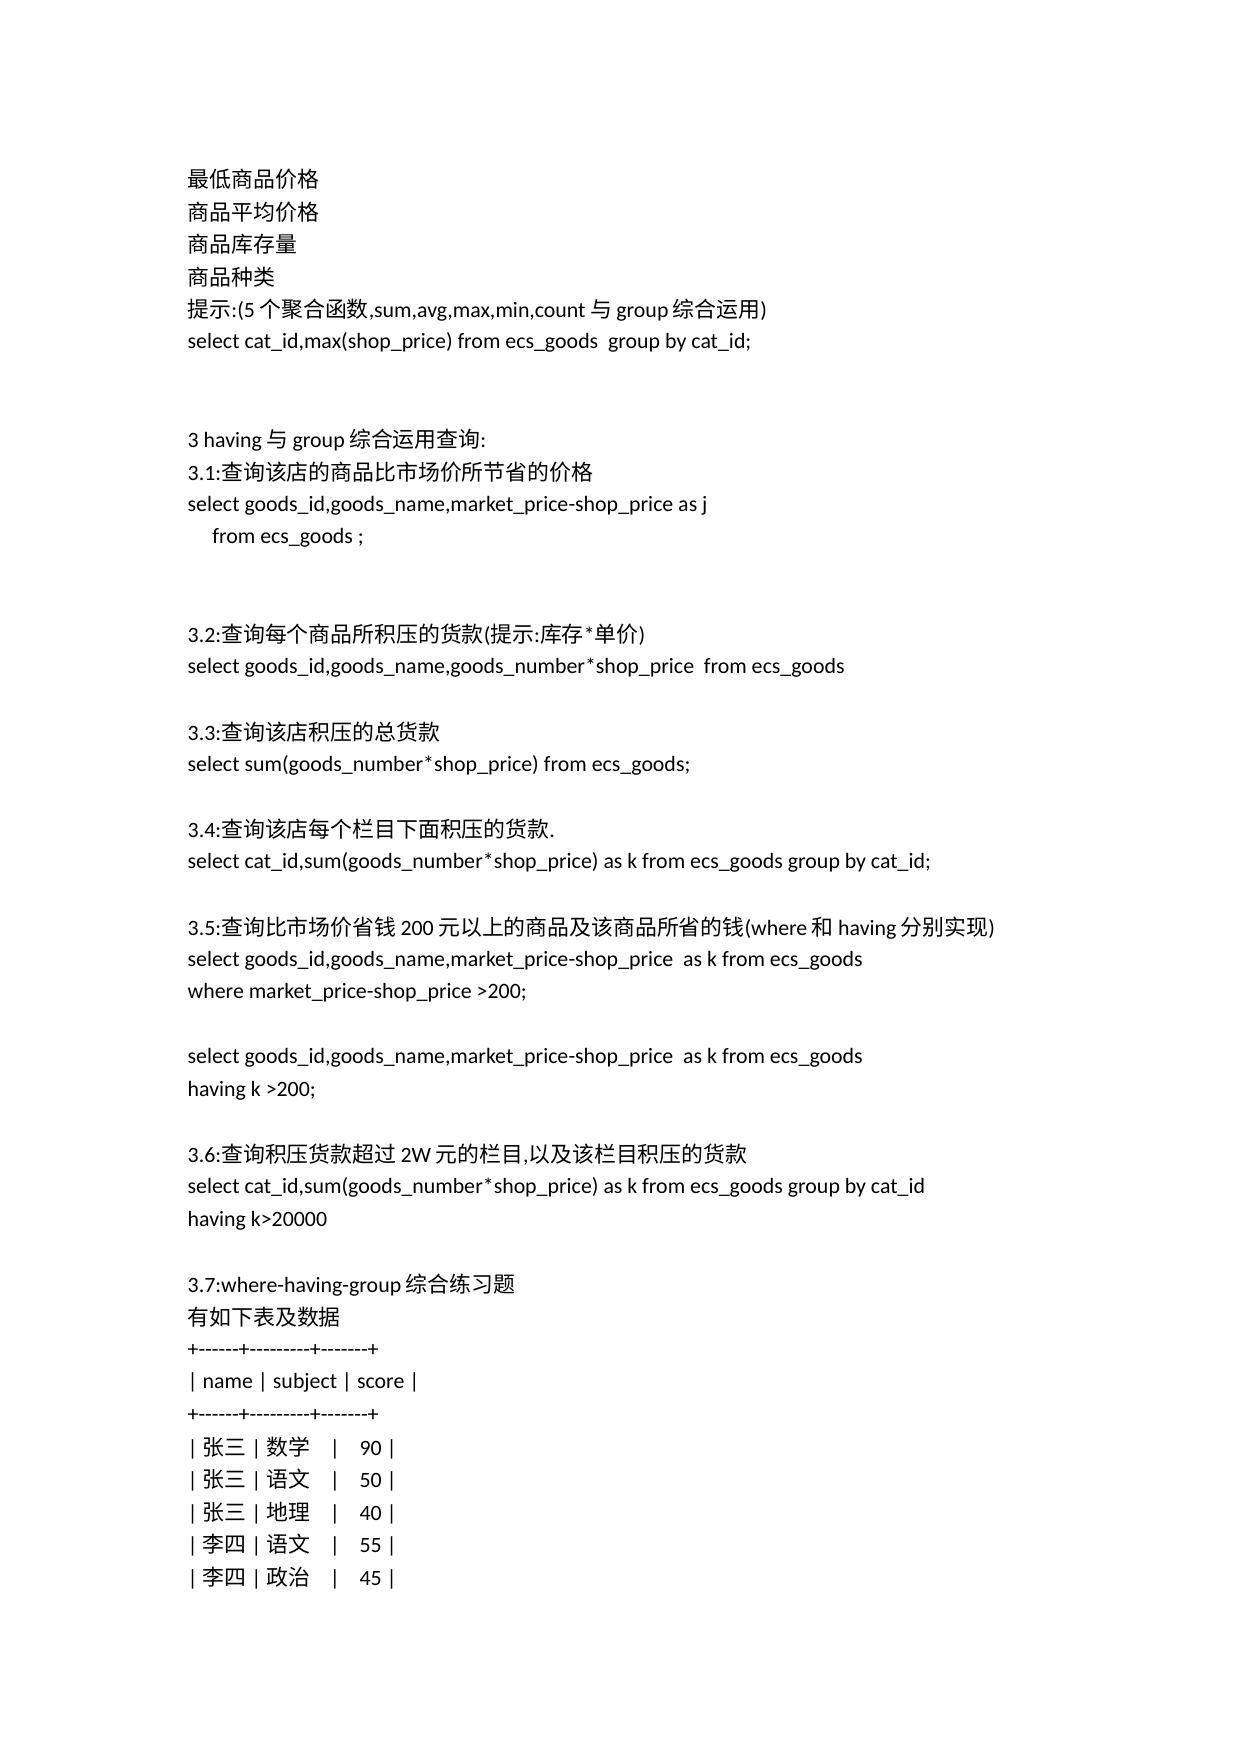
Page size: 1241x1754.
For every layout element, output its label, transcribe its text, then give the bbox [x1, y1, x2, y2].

text having k >200; [187, 1072, 1053, 1104]
text | name | subject | score | [187, 1364, 1053, 1397]
text 提示:(5个聚合函数,sum,avg,max,min,count与group综合运用) [187, 292, 1053, 324]
text 3.7:where-having-group综合练习题 [187, 1267, 1053, 1299]
text 商品种类 [187, 259, 1053, 292]
text select sum(goods_number*shop_price) from ecs_goods; [187, 747, 1053, 779]
text | 张三 | 数学 | 90 | [187, 1429, 1053, 1462]
text select goods_id,goods_name,market_price-shop_price as j [187, 487, 1053, 519]
text 最低商品价格 [187, 162, 1053, 194]
text +------+---------+-------+ [187, 1332, 1053, 1364]
text 3 having与group综合运用查询: [187, 422, 1053, 454]
text where market_price-shop_price >200; [187, 974, 1053, 1007]
text 商品库存量 [187, 227, 1053, 259]
text 3.2:查询每个商品所积压的货款(提示:库存*单价) [187, 617, 1053, 649]
text 3.5:查询比市场价省钱200元以上的商品及该商品所省的钱(where和having分别实现) [187, 909, 1053, 942]
text select cat_id,sum(goods_number*shop_price) as k from ecs_goods group by cat_id; [187, 844, 1053, 877]
text | 李四 | 政治 | 45 | [187, 1559, 1053, 1592]
text 3.4:查询该店每个栏目下面积压的货款. [187, 812, 1053, 844]
text 3.3:查询该店积压的总货款 [187, 714, 1053, 747]
text | 张三 | 地理 | 40 | [187, 1494, 1053, 1527]
text 有如下表及数据 [187, 1299, 1053, 1332]
text select goods_id,goods_name,market_price-shop_price as k from ecs_goods [187, 1039, 1053, 1072]
text select goods_id,goods_name,goods_number*shop_price from ecs_goods [187, 649, 1053, 682]
text select cat_id,sum(goods_number*shop_price) as k from ecs_goods group by cat_id [187, 1169, 1053, 1202]
text 3.6:查询积压货款超过2W元的栏目,以及该栏目积压的货款 [187, 1137, 1053, 1169]
text from ecs_goods ; [187, 519, 1053, 552]
text select cat_id,max(shop_price) from ecs_goods group by cat_id; [187, 324, 1053, 357]
text | 张三 | 语文 | 50 | [187, 1462, 1053, 1494]
text having k>20000 [187, 1202, 1053, 1234]
text select goods_id,goods_name,market_price-shop_price as k from ecs_goods [187, 942, 1053, 974]
text | 李四 | 语文 | 55 | [187, 1527, 1053, 1559]
text 商品平均价格 [187, 194, 1053, 227]
text 3.1:查询该店的商品比市场价所节省的价格 [187, 454, 1053, 487]
text +------+---------+-------+ [187, 1397, 1053, 1429]
